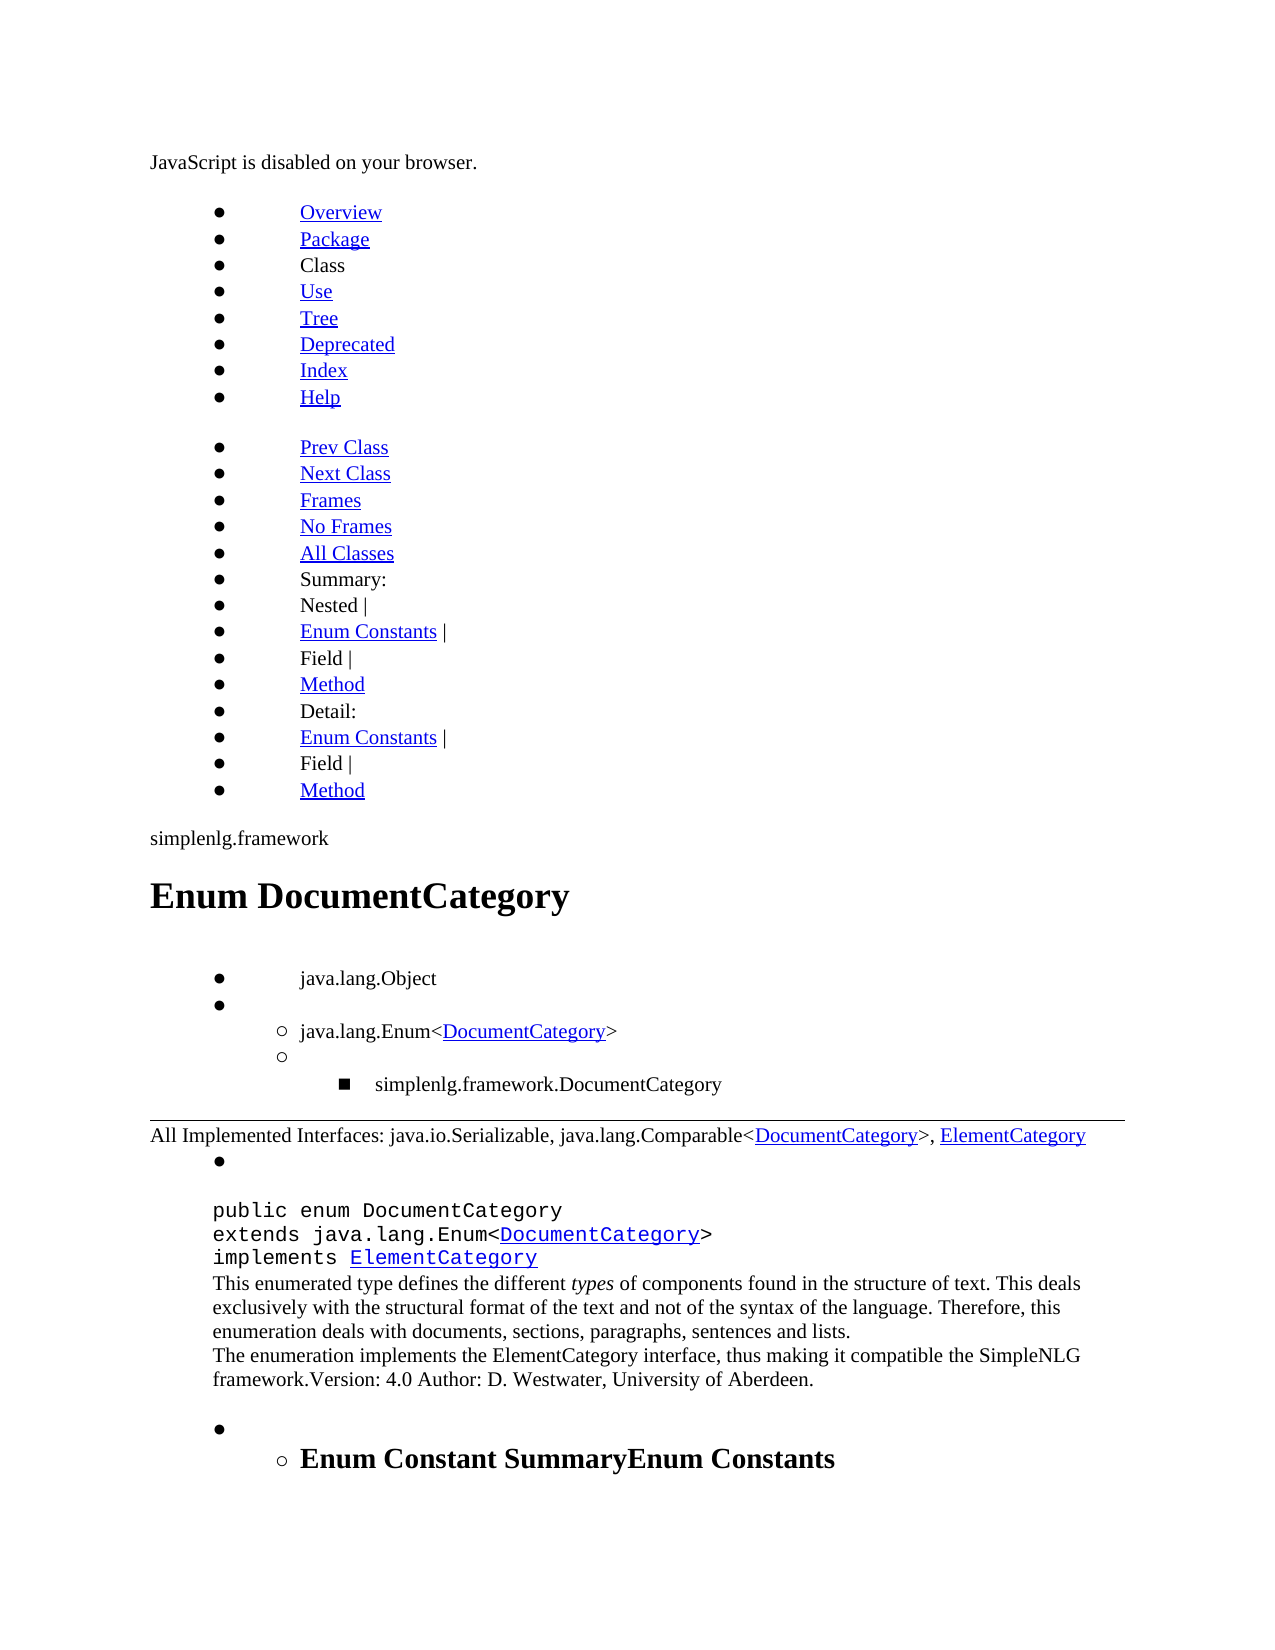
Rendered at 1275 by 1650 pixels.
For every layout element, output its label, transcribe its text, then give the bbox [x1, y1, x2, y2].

list java.lang.Enum<DocumentCategory> [275, 1017, 1125, 1043]
list public enum DocumentCategory extends java.lang.Enum<DocumentCategory> implements ElementCategory This enumerated type defines the different types of components found in the structure of text. This deals exclusively with the structural format of the text and not of the syntax of the language. Therefore, this enumeration deals with documents, sections, paragraphs, sentences and lists. The enumeration implements the ElementCategory interface, thus making it compatible the SimpleNLG framework.Version: 4.0 Author: D. Westwater, University of Aberdeen. [212, 1147, 1125, 1391]
list Field | [212, 644, 1125, 670]
list Detail: [212, 697, 1125, 723]
subtitle Enum DocumentCategory [150, 873, 1125, 917]
list java.lang.Object [212, 964, 1125, 991]
list simplenlg.framework.DocumentCategory [337, 1069, 1125, 1096]
list Frames [212, 486, 1125, 512]
list No Frames [212, 512, 1125, 538]
list Tree [212, 303, 1125, 330]
list Deprecated [212, 330, 1125, 356]
list Index [212, 356, 1125, 383]
text simplenlg.framework [150, 826, 1125, 850]
list Use [212, 277, 1125, 303]
list Next Class [212, 459, 1125, 486]
list Enum Constants | [212, 723, 1125, 749]
list Nested | [212, 591, 1125, 617]
list Field | [212, 749, 1125, 776]
list Class [212, 251, 1125, 277]
list All Classes [212, 538, 1125, 565]
list Help [212, 383, 1125, 409]
list Method [212, 670, 1125, 697]
text JavaScript is disabled on your browser. [150, 150, 1125, 174]
list Overview [212, 198, 1125, 224]
list Prev Class [212, 433, 1125, 459]
subtitle Enum Constant SummaryEnum Constants [275, 1442, 1125, 1475]
list Method [212, 776, 1125, 802]
list Enum Constants | [212, 617, 1125, 644]
list Package [212, 224, 1125, 251]
list Summary: [212, 565, 1125, 591]
text All Implemented Interfaces: java.io.Serializable, java.lang.Comparable<DocumentCategory>, ElementCategory [150, 1121, 1125, 1147]
